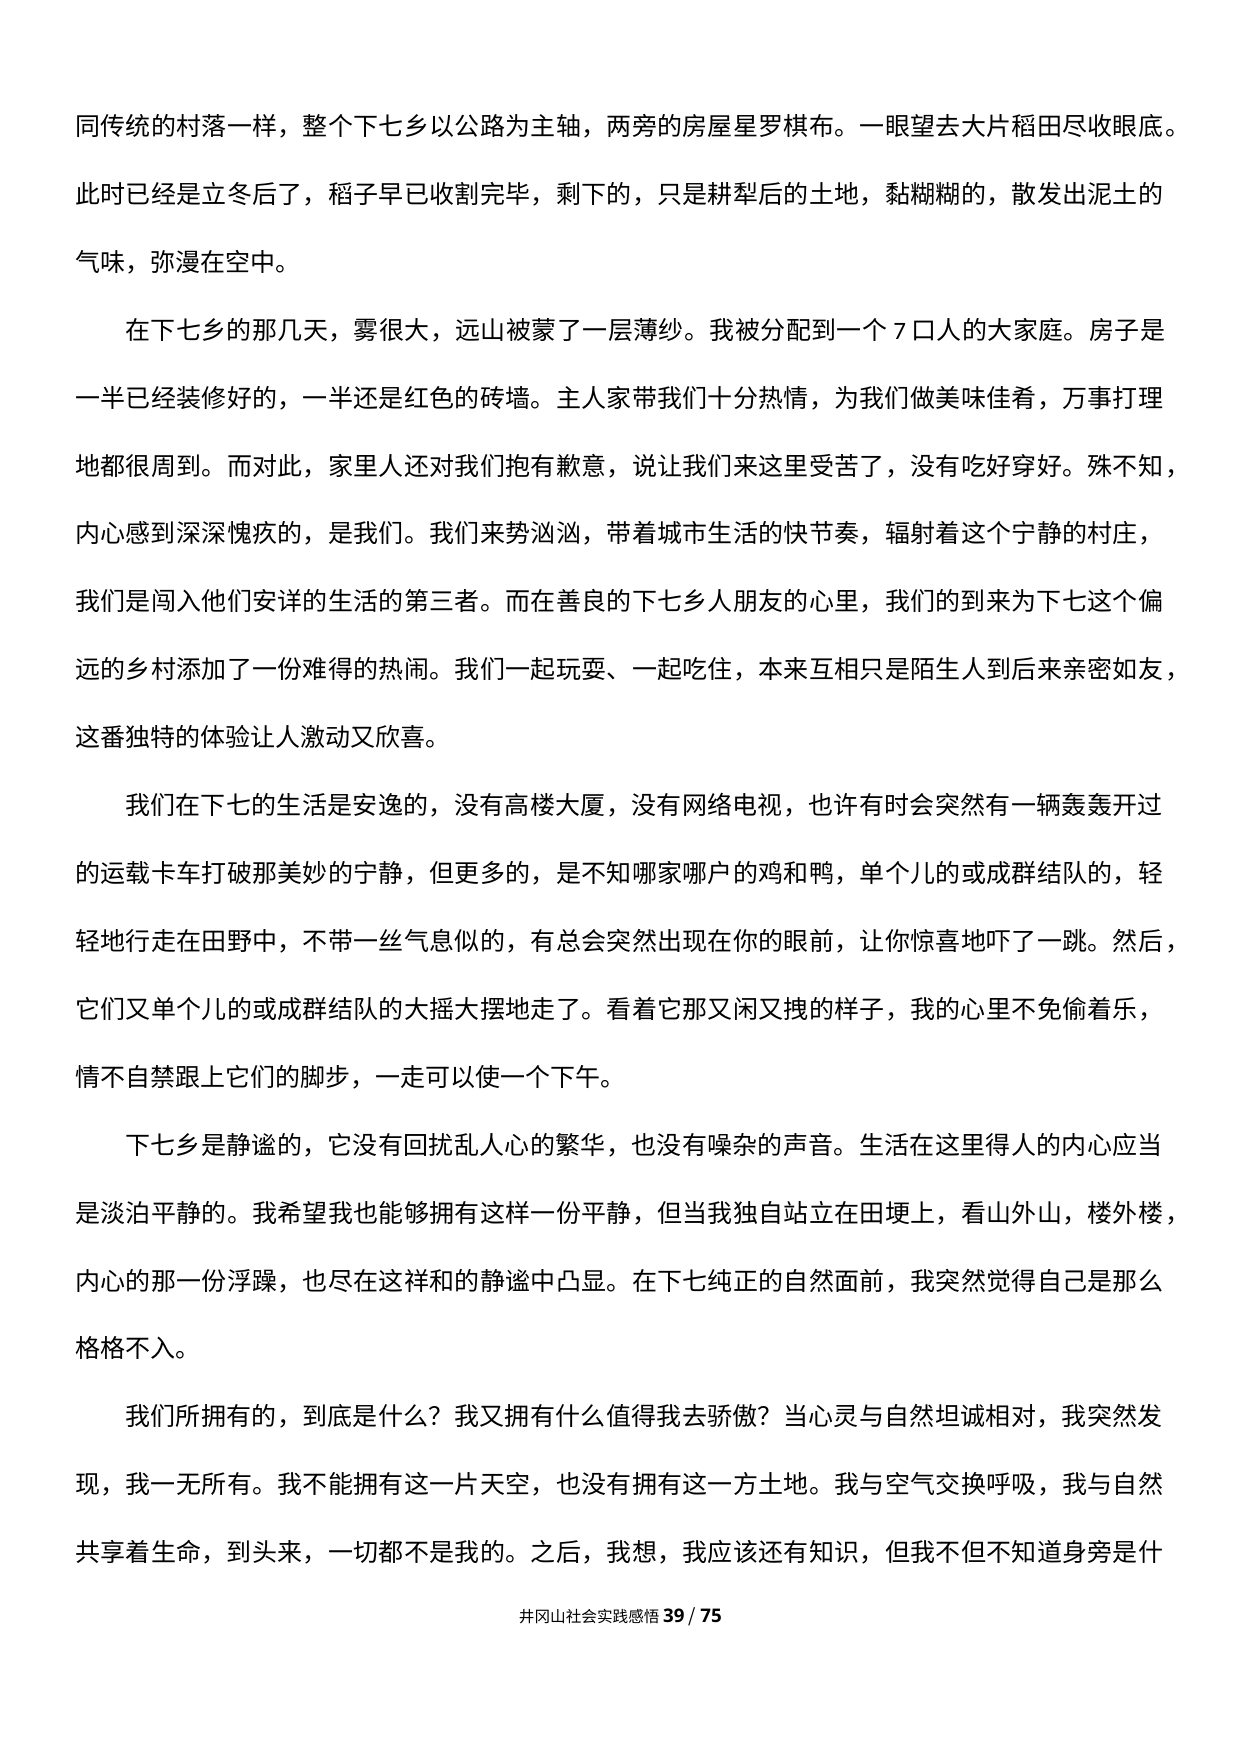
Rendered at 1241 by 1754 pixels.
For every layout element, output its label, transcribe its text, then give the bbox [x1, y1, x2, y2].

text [75, 1381, 1165, 1585]
text 我们在下七的生活是安逸的，没有高楼大厦，没有网络电视，也许有时会突然有一辆轰轰开过的运载卡车打破那美妙的宁静，但更多的，是不知哪家哪户的鸡和鸭，单个儿的或成群结队的，轻轻地行走在田野中，不带一丝气息似的，有总会突然出现在你的眼前，让你惊喜地吓了一跳。然后，它们又单个儿的或成群结队的大摇大摆地走了。看着它那又闲又拽的样子，我的心里不免偷着乐，情不自禁跟上它们的脚步，一走可以使一个下午。 [75, 770, 1165, 1109]
text 在下七乡的那几天，雾很大，远山被蒙了一层薄纱。我被分配到一个7口人的大家庭。房子是一半已经装修好的，一半还是红色的砖墙。主人家带我们十分热情，为我们做美味佳肴，万事打理地都很周到。而对此，家里人还对我们抱有歉意，说让我们来这里受苦了，没有吃好穿好。殊不知，内心感到深深愧疚的，是我们。我们来势汹汹，带着城市生活的快节奏，辐射着这个宁静的村庄，我们是闯入他们安详的生活的第三者。而在善良的下七乡人朋友的心里，我们的到来为下七这个偏远的乡村添加了一份难得的热闹。我们一起玩耍、一起吃住，本来互相只是陌生人到后来亲密如友，这番独特的体验让人激动又欣喜。 [75, 294, 1165, 770]
text 下七乡是静谧的，它没有回扰乱人心的繁华，也没有噪杂的声音。生活在这里得人的内心应当是淡泊平静的。我希望我也能够拥有这样一份平静，但当我独自站立在田埂上，看山外山，楼外楼，内心的那一份浮躁，也尽在这祥和的静谧中凸显。在下七纯正的自然面前，我突然觉得自己是那么格格不入。 [75, 1109, 1165, 1381]
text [75, 91, 1165, 294]
